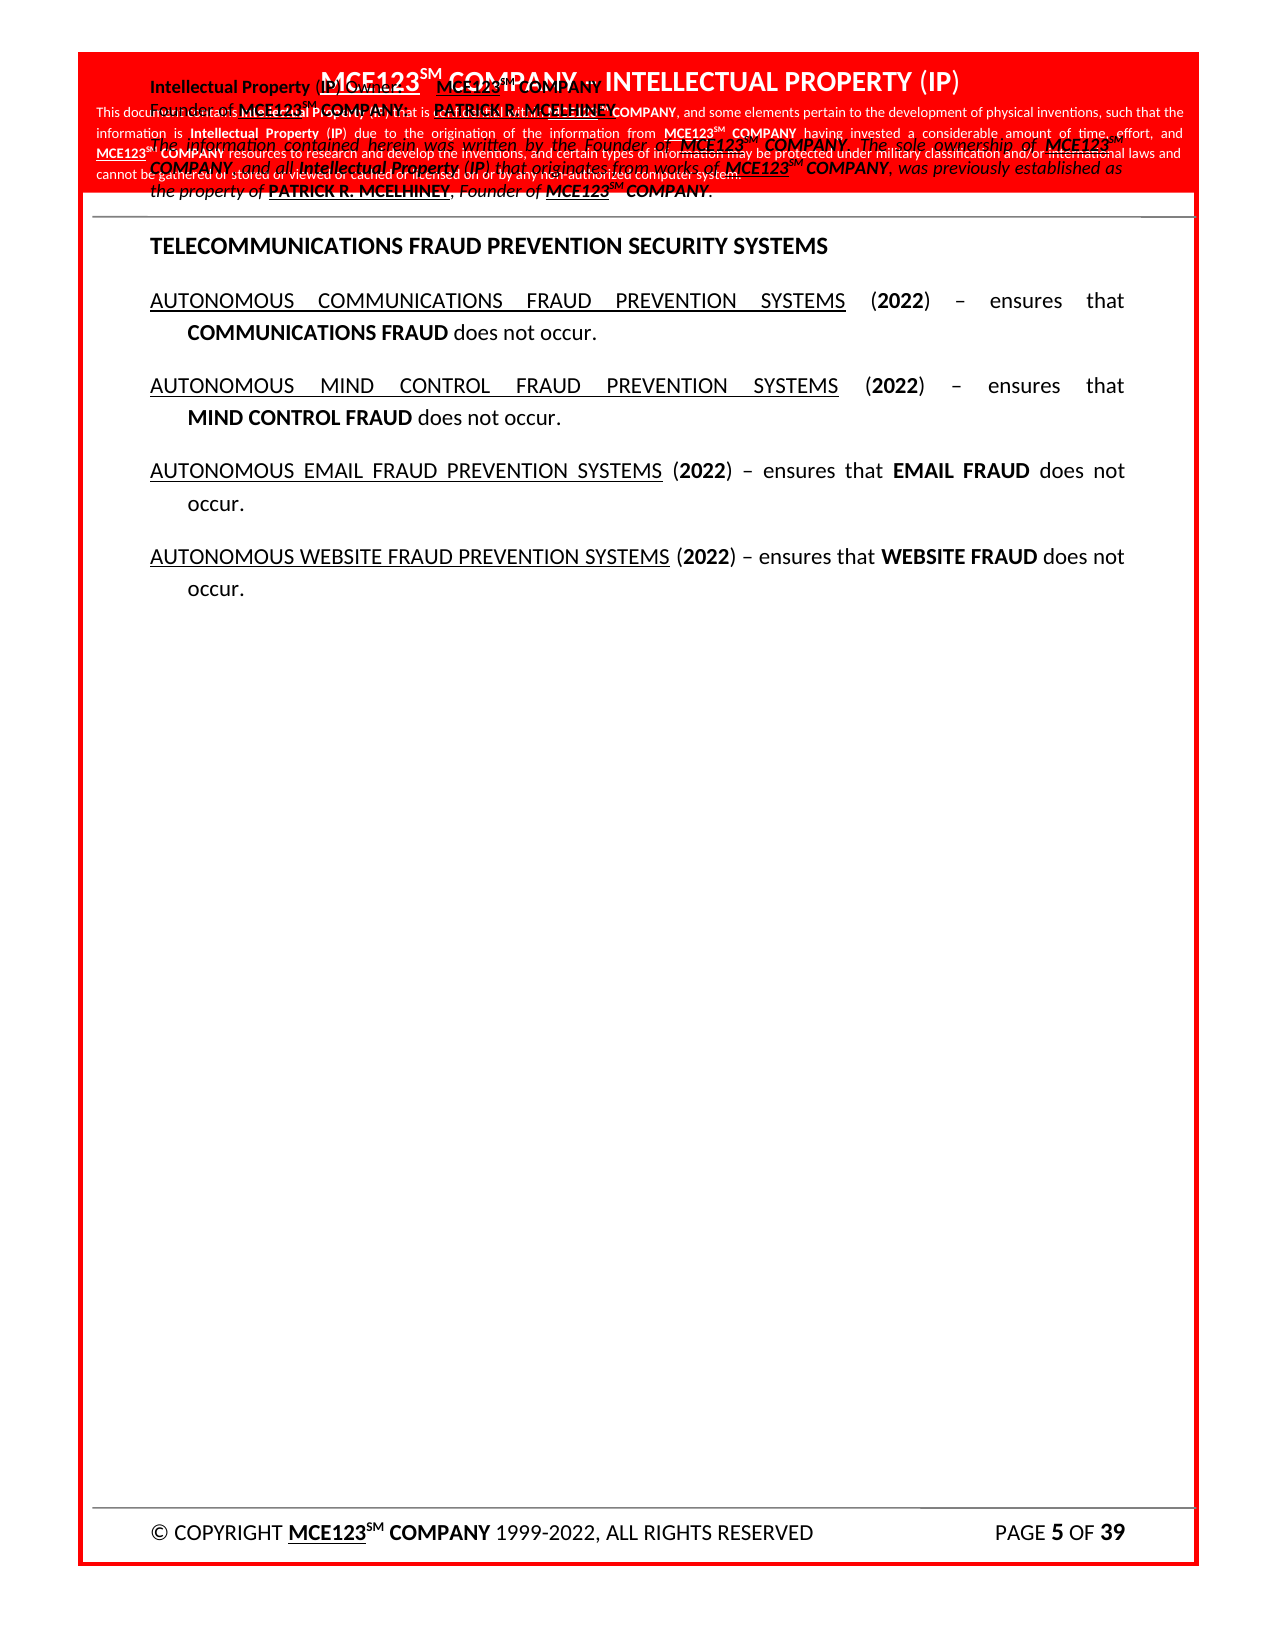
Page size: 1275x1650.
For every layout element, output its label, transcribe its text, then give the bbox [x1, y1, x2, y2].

text AUTONOMOUS EMAIL FRAUD PREVENTION SYSTEMS (2022) – ensures that EMAIL FRAUD does not occur. [150, 457, 1125, 517]
text AUTONOMOUS COMMUNICATIONS FRAUD PREVENTION SYSTEMS (2022) – ensures that COMMUNICATIONS FRAUD does not occur. [150, 286, 1125, 346]
text TELECOMMUNICATIONS FRAUD PREVENTION SECURITY SYSTEMS [150, 230, 1125, 261]
text AUTONOMOUS MIND CONTROL FRAUD PREVENTION SYSTEMS (2022) – ensures that MIND CONTROL FRAUD does not occur. [150, 371, 1125, 432]
text AUTONOMOUS WEBSITE FRAUD PREVENTION SYSTEMS (2022) – ensures that WEBSITE FRAUD does not occur. [150, 542, 1125, 602]
